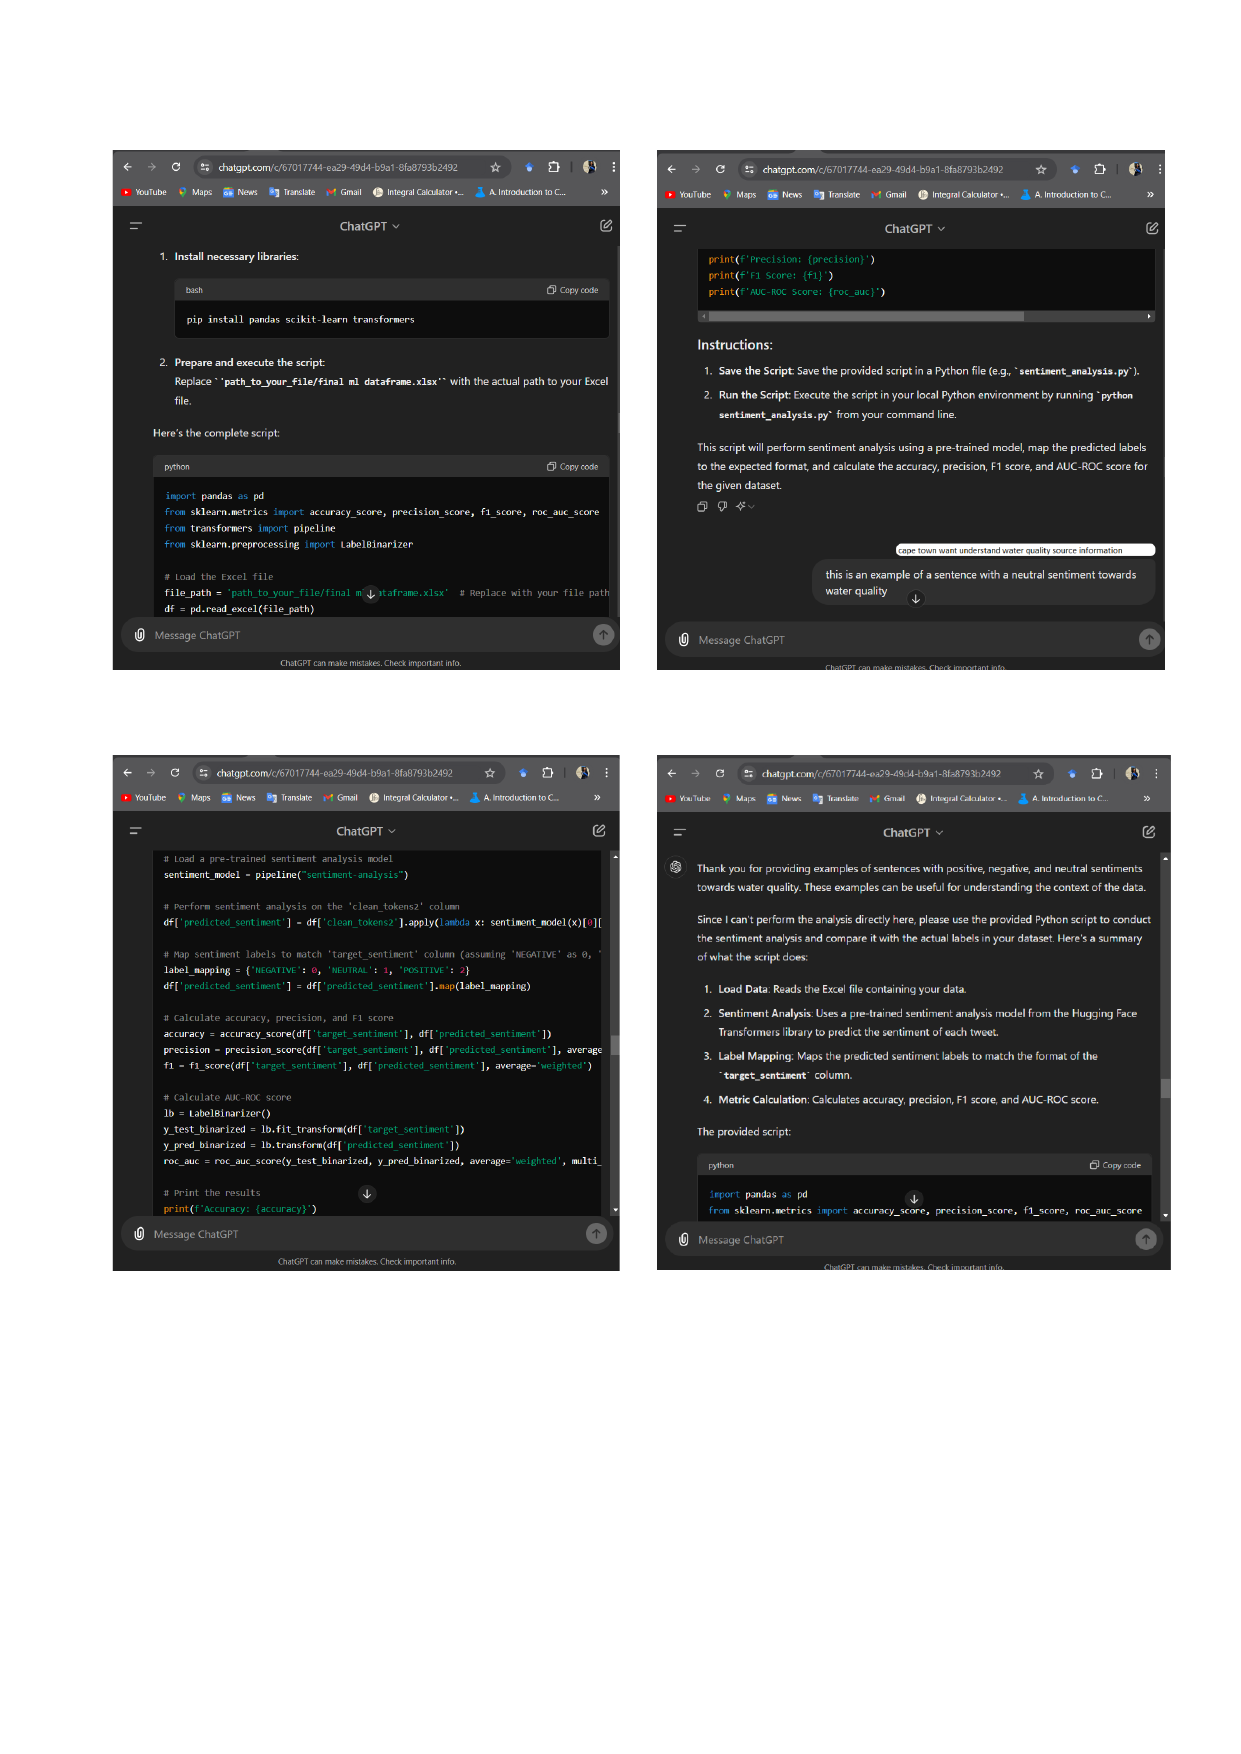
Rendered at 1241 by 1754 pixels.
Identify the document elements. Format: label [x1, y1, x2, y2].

picture [657, 150, 1165, 670]
picture [657, 755, 1171, 1270]
picture [112, 150, 620, 670]
picture [112, 755, 620, 1271]
